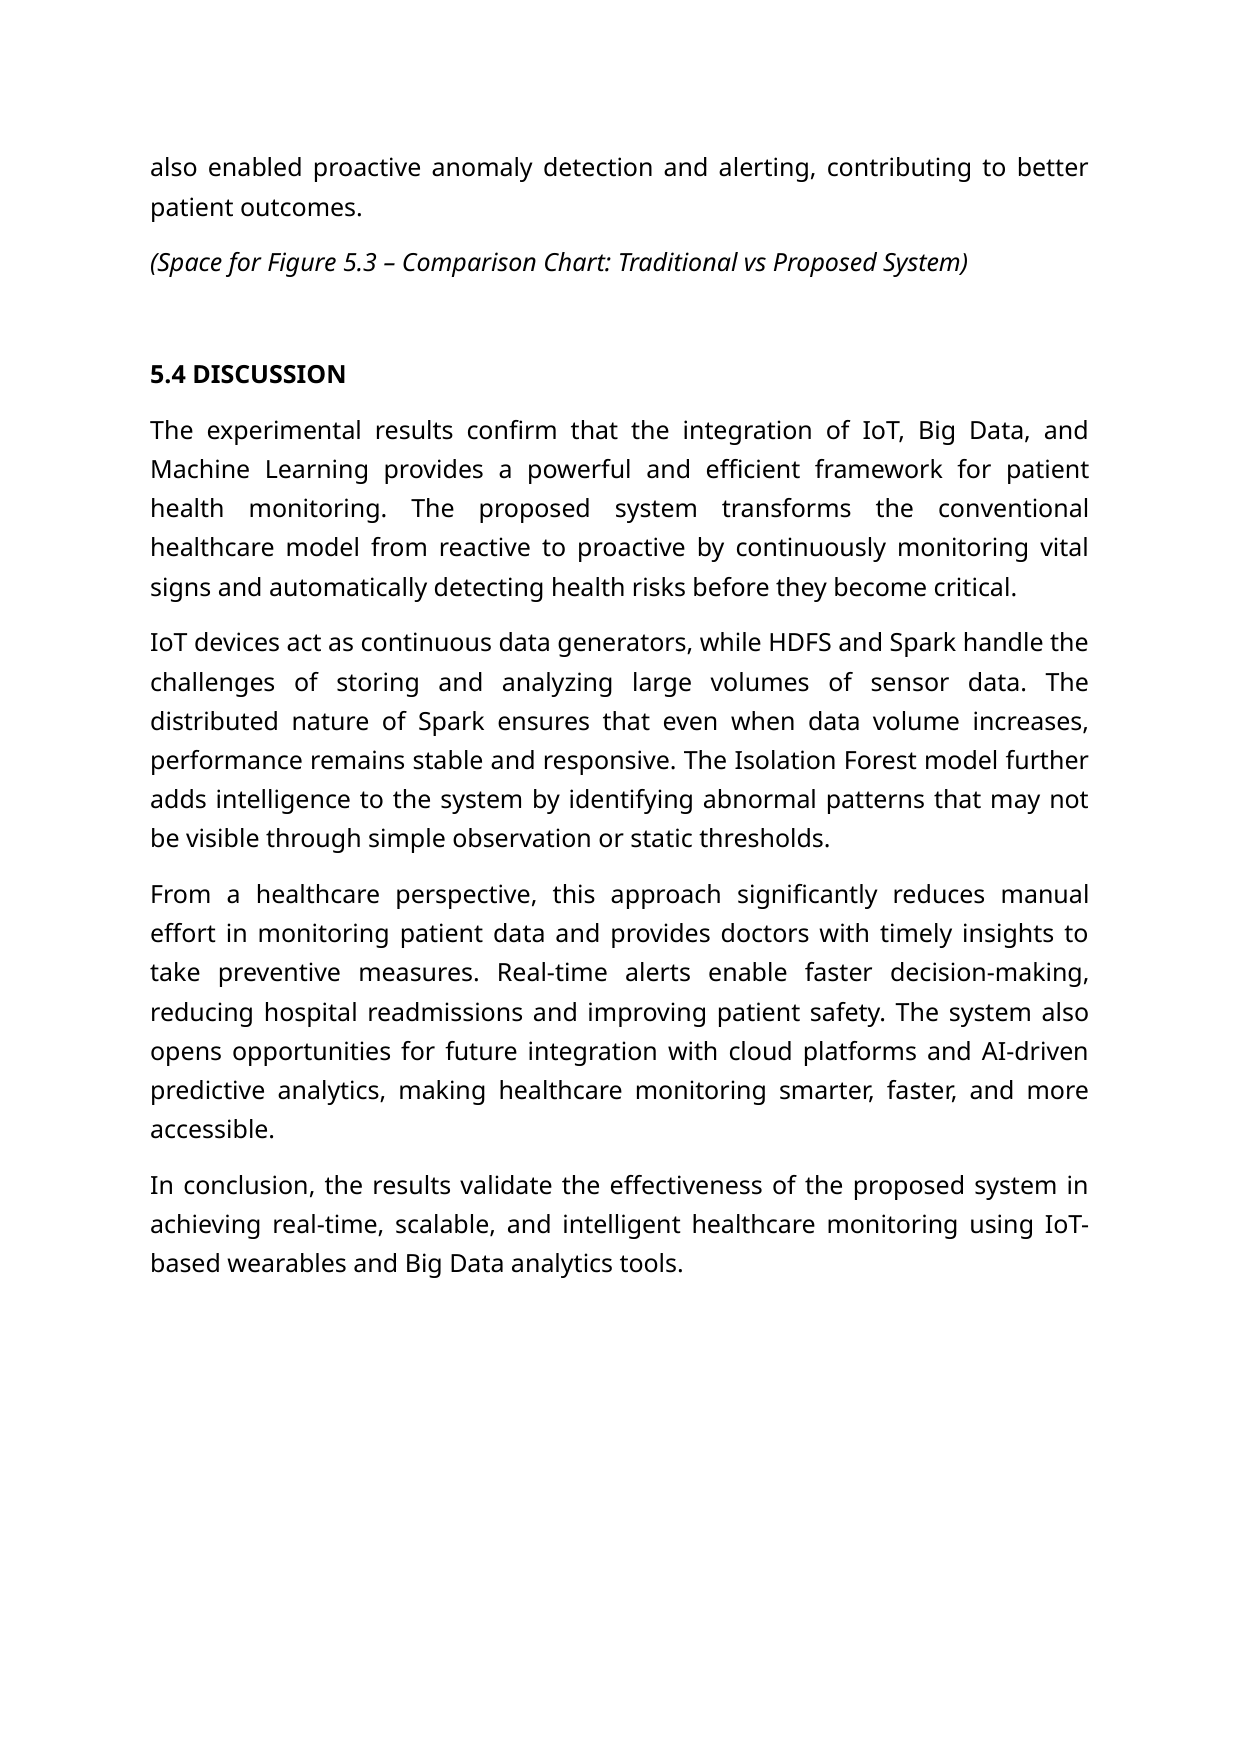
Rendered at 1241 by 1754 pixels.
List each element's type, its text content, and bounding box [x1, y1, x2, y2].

text In conclusion, the results validate the effectiveness of the proposed system in achieving real-time, scalable, and intelligent healthcare monitoring using IoT-based wearables and Big Data analytics tools. [150, 1167, 1090, 1280]
text IoT devices act as continuous data generators, while HDFS and Spark handle the challenges of storing and analyzing large volumes of sensor data. The distributed nature of Spark ensures that even when data volume increases, performance remains stable and responsive. The Isolation Forest model further adds intelligence to the system by identifying abnormal patterns that may not be visible through simple observation or static thresholds. [150, 625, 1090, 855]
text From a healthcare perspective, this approach significantly reduces manual effort in monitoring patient data and provides doctors with timely insights to take preventive measures. Real-time alerts enable faster decision-making, reducing hospital readmissions and improving patient safety. The system also opens opportunities for future integration with cloud platforms and AI-driven predictive analytics, making healthcare monitoring smarter, faster, and more accessible. [150, 877, 1090, 1146]
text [150, 150, 1090, 223]
text (Space for Figure 5.3 – Comparison Chart: Traditional vs Proposed System) [150, 245, 1090, 279]
text The experimental results confirm that the integration of IoT, Big Data, and Machine Learning provides a powerful and efficient framework for patient health monitoring. The proposed system transforms the conventional healthcare model from reactive to proactive by continuously monitoring vital signs and automatically detecting health risks before they become critical. [150, 412, 1090, 603]
text 5.4 DISCUSSION [150, 357, 1090, 391]
